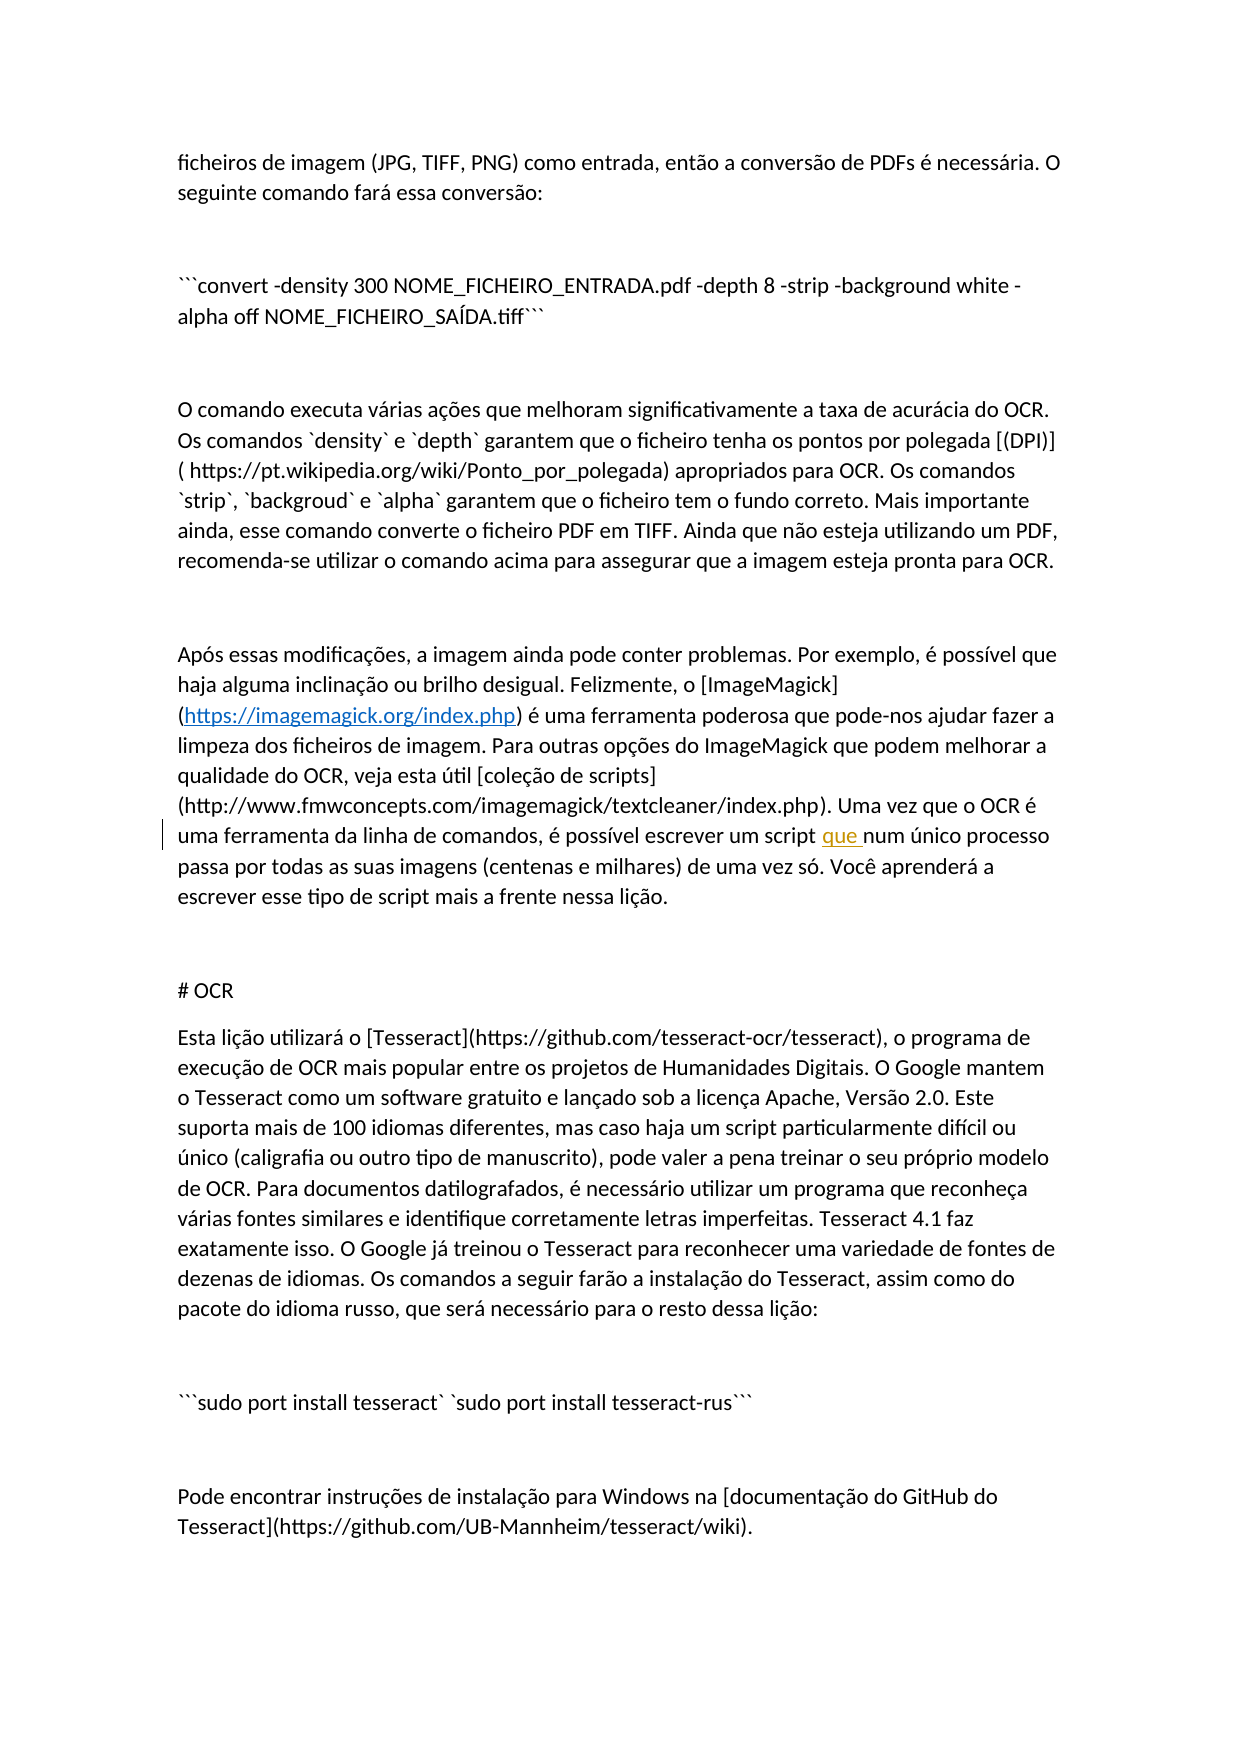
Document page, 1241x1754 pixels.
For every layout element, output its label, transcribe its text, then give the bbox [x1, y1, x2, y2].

text Pode encontrar instruções de instalação para Windows na [documentação do GitHub do Tesseract](https://github.com/UB-Mannheim/tesseract/wiki). [177, 1482, 1063, 1540]
text # OCR [177, 976, 1063, 1004]
text ```convert -density 300 NOME_FICHEIRO_ENTRADA.pdf -depth 8 -strip -background white -alpha off NOME_FICHEIRO_SAÍDA.tiff``` [177, 272, 1063, 330]
text Após essas modificações, a imagem ainda pode conter problemas. Por exemplo, é possível que haja alguma inclinação ou brilho desigual. Felizmente, o [ImageMagick](https://imagemagick.org/index.php) é uma ferramenta poderosa que pode-nos ajudar fazer a limpeza dos ficheiros de imagem. Para outras opções do ImageMagick que podem melhorar a qualidade do OCR, veja esta útil [coleção de scripts](http://www.fmwconcepts.com/imagemagick/textcleaner/index.php). Uma vez que o OCR é uma ferramenta da linha de comandos, é possível escrever um script num único processo passa por todas as suas imagens (centenas e milhares) de uma vez só. Você aprenderá a escrever esse tipo de script mais a frente nessa lição. [177, 640, 1063, 910]
text O comando executa várias ações que melhoram significativamente a taxa de acurácia do OCR. Os comandos `density` e `depth` garantem que o ficheiro tenha os pontos por polegada [(DPI)]( https://pt.wikipedia.org/wiki/Ponto_por_polegada) apropriados para OCR. Os comandos `strip`, `backgroud` e `alpha` garantem que o ficheiro tem o fundo correto. Mais importante ainda, esse comando converte o ficheiro PDF em TIFF. Ainda que não esteja utilizando um PDF, recomenda-se utilizar o comando acima para assegurar que a imagem esteja pronta para OCR. [177, 396, 1063, 574]
text ```sudo port install tesseract` `sudo port install tesseract-rus``` [177, 1388, 1063, 1416]
text Esta lição utilizará o [Tesseract](https://github.com/tesseract-ocr/tesseract), o programa de execução de OCR mais popular entre os projetos de Humanidades Digitais. O Google mantem o Tesseract como um software gratuito e lançado sob a licença Apache, Versão 2.0. Este suporta mais de 100 idiomas diferentes, mas caso haja um script particularmente difícil ou único (caligrafia ou outro tipo de manuscrito), pode valer a pena treinar o seu próprio modelo de OCR. Para documentos datilografados, é necessário utilizar um programa que reconheça várias fontes similares e identifique corretamente letras imperfeitas. Tesseract 4.1 faz exatamente isso. O Google já treinou o Tesseract para reconhecer uma variedade de fontes de dezenas de idiomas. Os comandos a seguir farão a instalação do Tesseract, assim como do pacote do idioma russo, que será necessário para o resto dessa lição: [177, 1023, 1063, 1322]
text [177, 148, 1063, 206]
